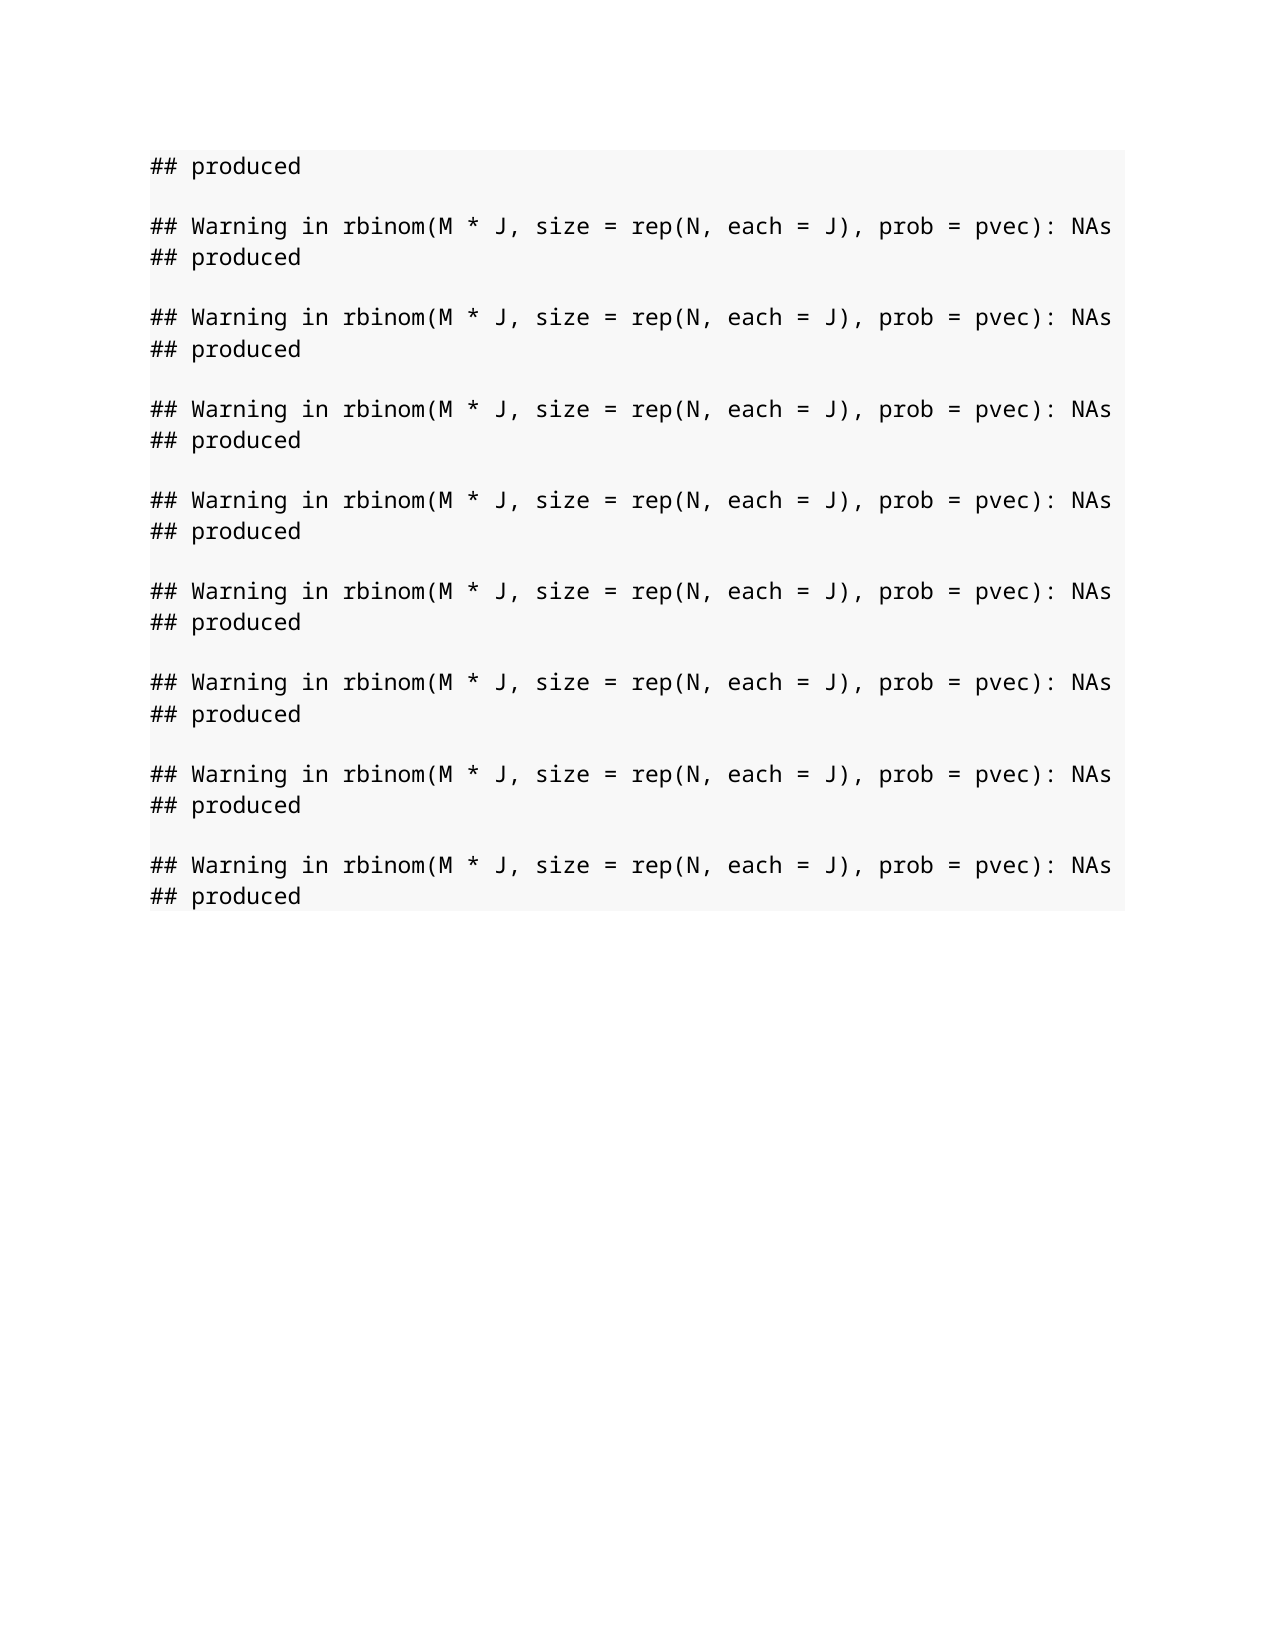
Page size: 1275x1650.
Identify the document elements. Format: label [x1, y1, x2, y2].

text [150, 150, 1125, 911]
